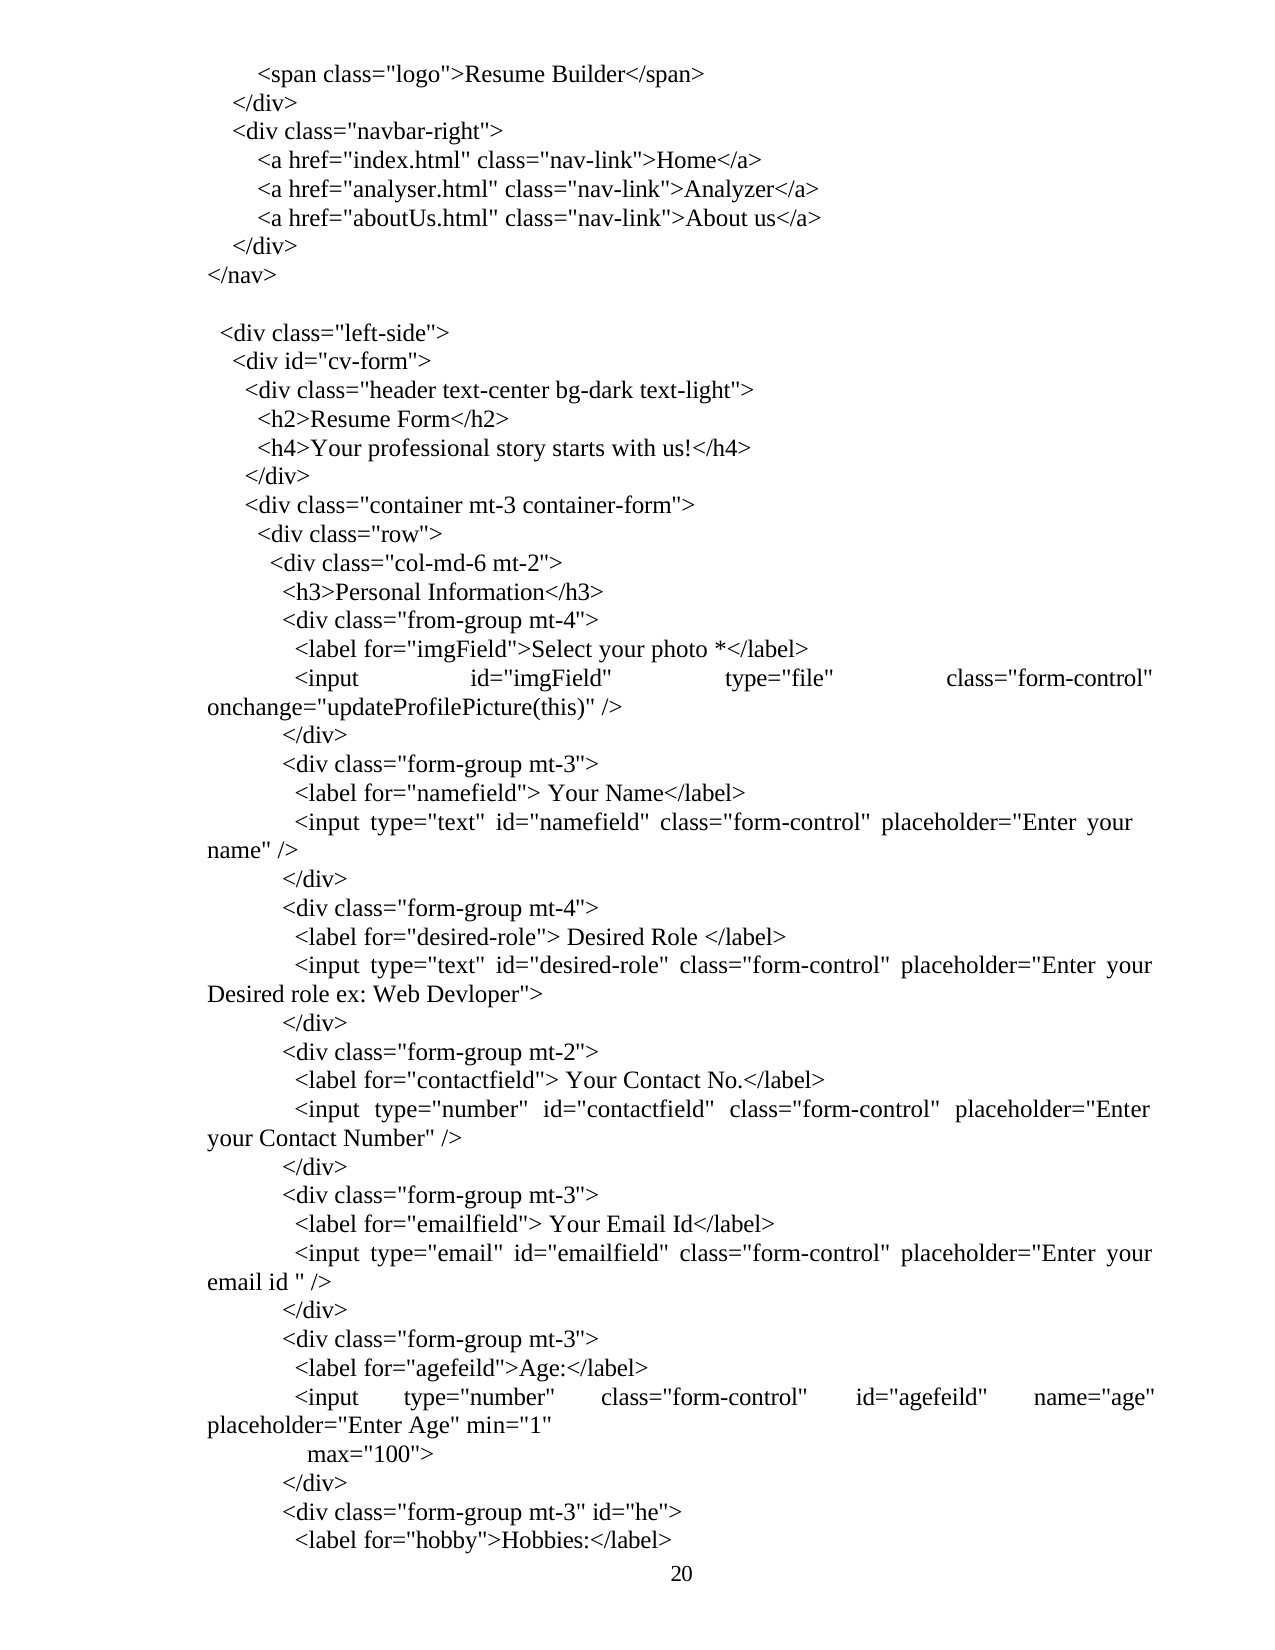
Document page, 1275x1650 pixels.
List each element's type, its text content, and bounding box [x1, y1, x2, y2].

text </div> [282, 864, 1237, 893]
text <a href="index.html" class="nav-link">Home</a> [257, 145, 1237, 174]
text <label for="emailfield"> Your Email Id</label> [294, 1209, 1237, 1238]
text </div> [232, 88, 1237, 116]
text <h4>Your professional story starts with us!</h4> [257, 433, 1237, 461]
text <div class="left-side"> [219, 318, 1237, 346]
text <div class="form-group mt-2"> [282, 1037, 1237, 1065]
text <input type="number" id="contactfield" class="form-control" placeholder="Enter your Contact Number" /> [207, 1094, 1157, 1152]
text <label for="contactfield"> Your Contact No.</label> [294, 1065, 1237, 1094]
text <label for="hobby">Hobbies:</label> [294, 1525, 1237, 1554]
text <input type="email" id="emailfield" class="form-control" placeholder="Enter your email id " /> [207, 1238, 1157, 1295]
text <a href="analyser.html" class="nav-link">Analyzer</a> [257, 174, 1237, 203]
text <input type="text" id="namefield" class="form-control" placeholder="Enter your name" /> [207, 807, 1137, 864]
text <input id="imgField" type="file" class="form-control" onchange="updateProfilePicture(this)" /> [207, 663, 1157, 720]
text max="100"> [307, 1439, 1237, 1468]
text <div class="col-md-6 mt-2"> [269, 548, 1237, 577]
text </div> [282, 1152, 1237, 1180]
text </div> [282, 1008, 1237, 1037]
text </div> [232, 231, 1237, 260]
text <div class="header text-center bg-dark text-light"> [244, 375, 1237, 404]
text <h3>Personal Information</h3> [282, 577, 1237, 605]
text </div> [282, 1468, 1237, 1497]
text <input type="text" id="desired-role" class="form-control" placeholder="Enter your Desired role ex: Web Devloper"> [207, 950, 1157, 1008]
text <div class="form-group mt-3"> [282, 1180, 1237, 1209]
text <h2>Resume Form</h2> [257, 404, 1237, 433]
text <div class="form-group mt-3" id="he"> [282, 1497, 1237, 1525]
text <span class="logo">Resume Builder</span> [257, 59, 1237, 88]
text <a href="aboutUs.html" class="nav-link">About us</a> [257, 203, 1237, 231]
text <label for="desired-role"> Desired Role </label> [294, 922, 1237, 950]
text <div class="from-group mt-4"> [282, 605, 1237, 634]
text <div class="form-group mt-3"> [282, 1324, 1237, 1353]
text <div class="navbar-right"> [232, 116, 1237, 145]
text <div class="row"> [257, 519, 1237, 548]
text <div class="container mt-3 container-form"> [244, 490, 1237, 519]
text <label for="imgField">Select your photo *</label> [294, 634, 1237, 663]
text </div> [282, 720, 1237, 749]
text </div> [282, 1295, 1237, 1324]
text </nav> [207, 260, 1237, 289]
text <div id="cv-form"> [232, 346, 1237, 375]
text <input type="number" class="form-control" id="agefeild" name="age" placeholder="Enter Age" min="1" [207, 1382, 1157, 1439]
text <label for="namefield"> Your Name</label> [294, 778, 1237, 807]
text </div> [244, 461, 1237, 490]
text <div class="form-group mt-3"> [282, 749, 1237, 778]
text <label for="agefeild">Age:</label> [294, 1353, 1237, 1382]
text <div class="form-group mt-4"> [282, 893, 1237, 922]
